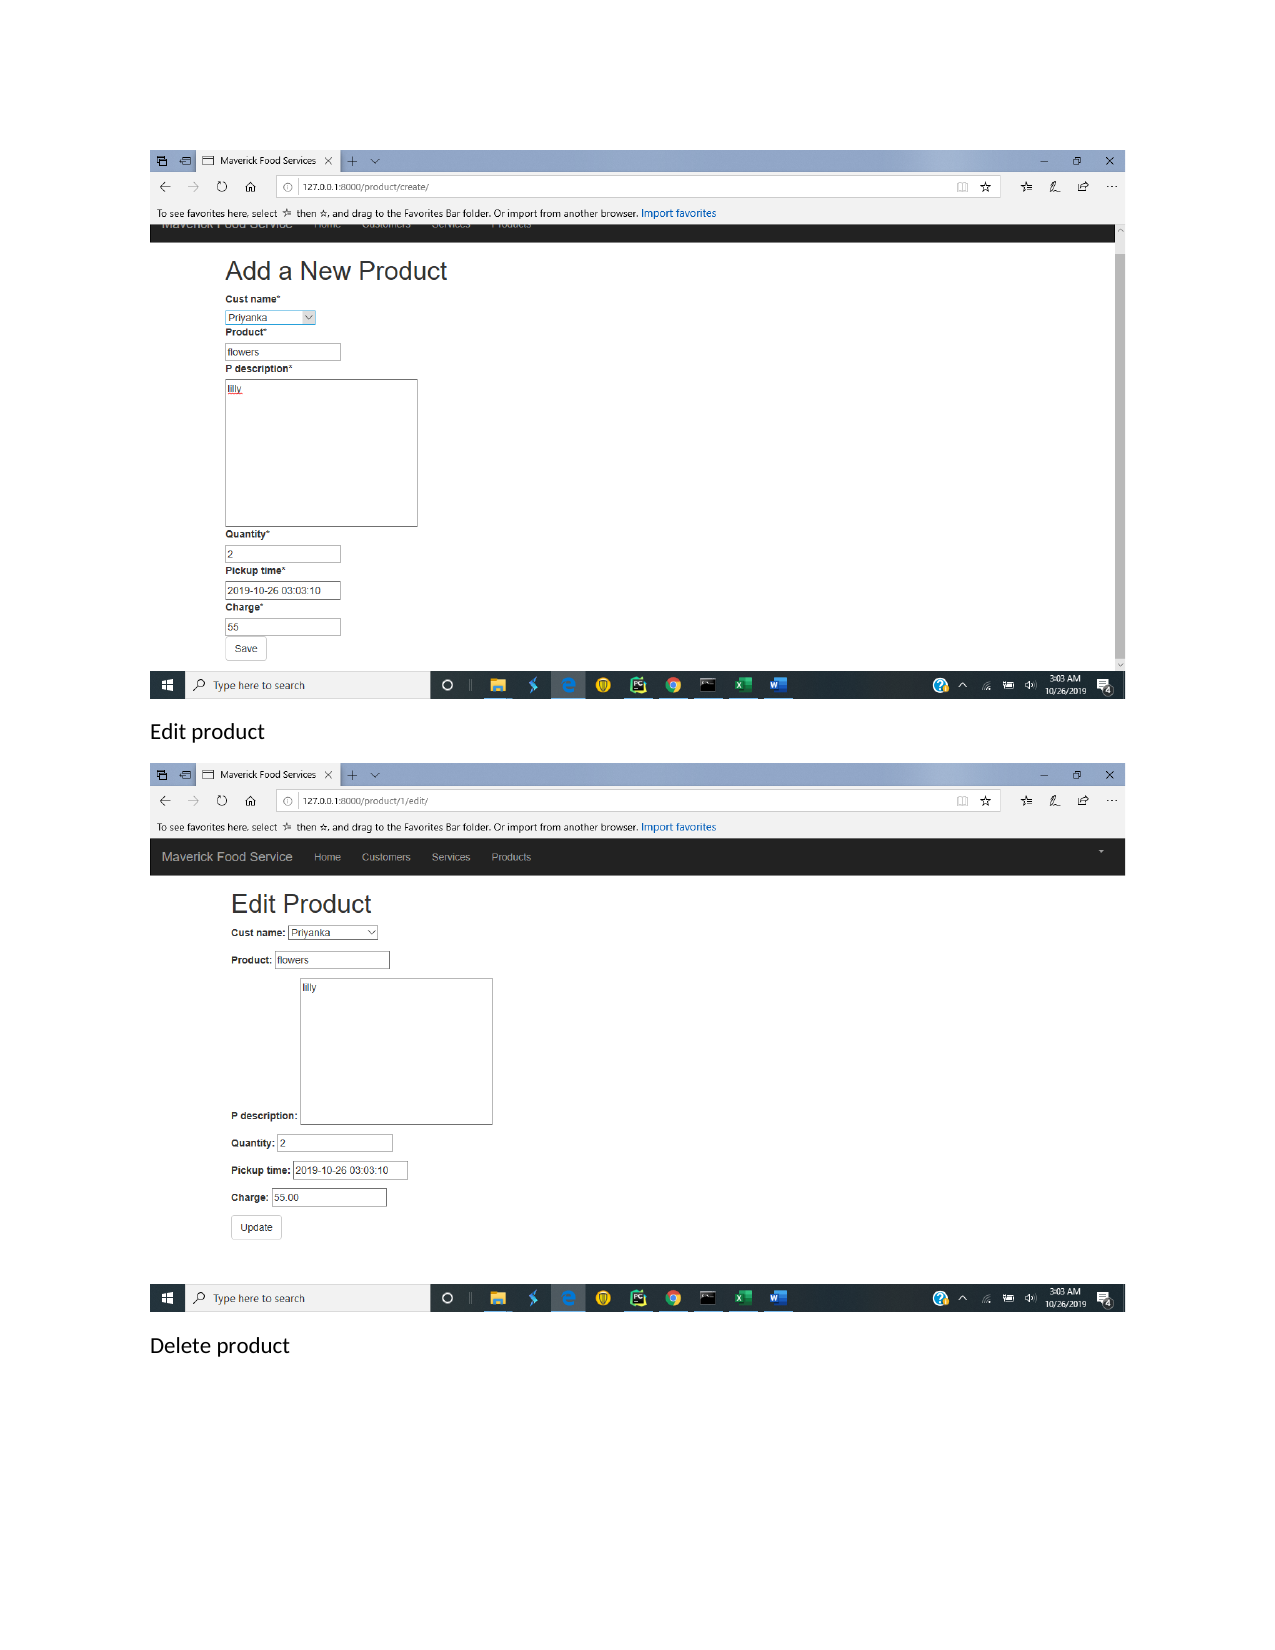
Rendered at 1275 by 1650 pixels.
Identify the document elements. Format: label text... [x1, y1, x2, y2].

text Edit product [150, 717, 1125, 745]
picture [150, 763, 1125, 1312]
picture [150, 150, 1125, 699]
text Delete product [150, 1331, 1125, 1359]
